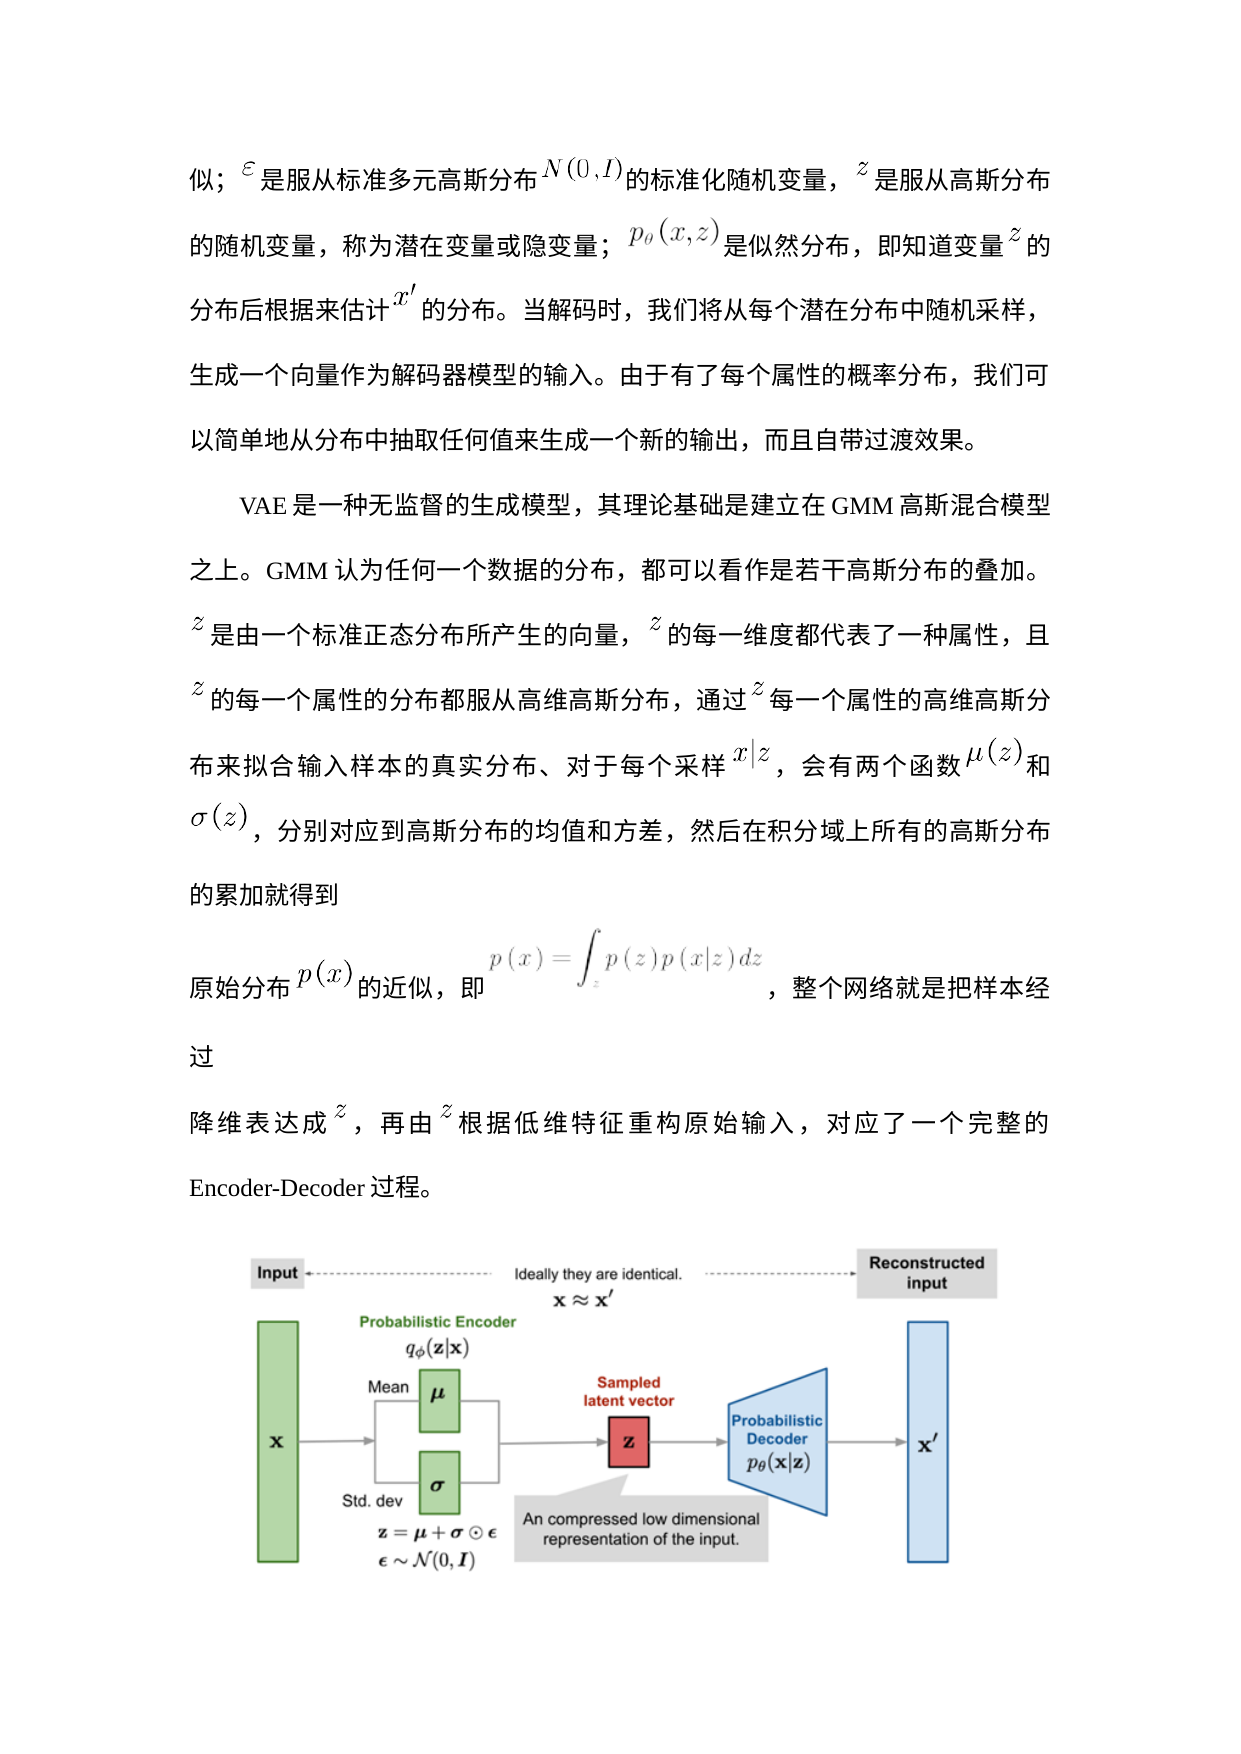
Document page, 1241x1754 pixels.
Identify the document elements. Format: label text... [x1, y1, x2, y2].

text 降维表达成，再由根据低维特征重构原始输入，对应了一个完整的Encoder-Decoder过程。 [189, 1088, 1051, 1218]
text 原始分布的近似，即，整个网络就是把样本经过 [189, 926, 1051, 1088]
picture [233, 1234, 1007, 1589]
text VAE是一种无监督的生成模型，其理论基础是建立在GMM高斯混合模型之上。GMM认为任何一个数据的分布，都可以看作是若干高斯分布的叠加。是由一个标准正态分布所产生的向量，的每一维度都代表了一种属性，且的每一个属性的分布都服从高维高斯分布，通过每一个属性的高维高斯分布来拟合输入样本的真实分布、对于每个采样，会有两个函数和，分别对应到高斯分布的均值和方差，然后在积分域上所有的高斯分布的累加就得到 [189, 471, 1051, 926]
